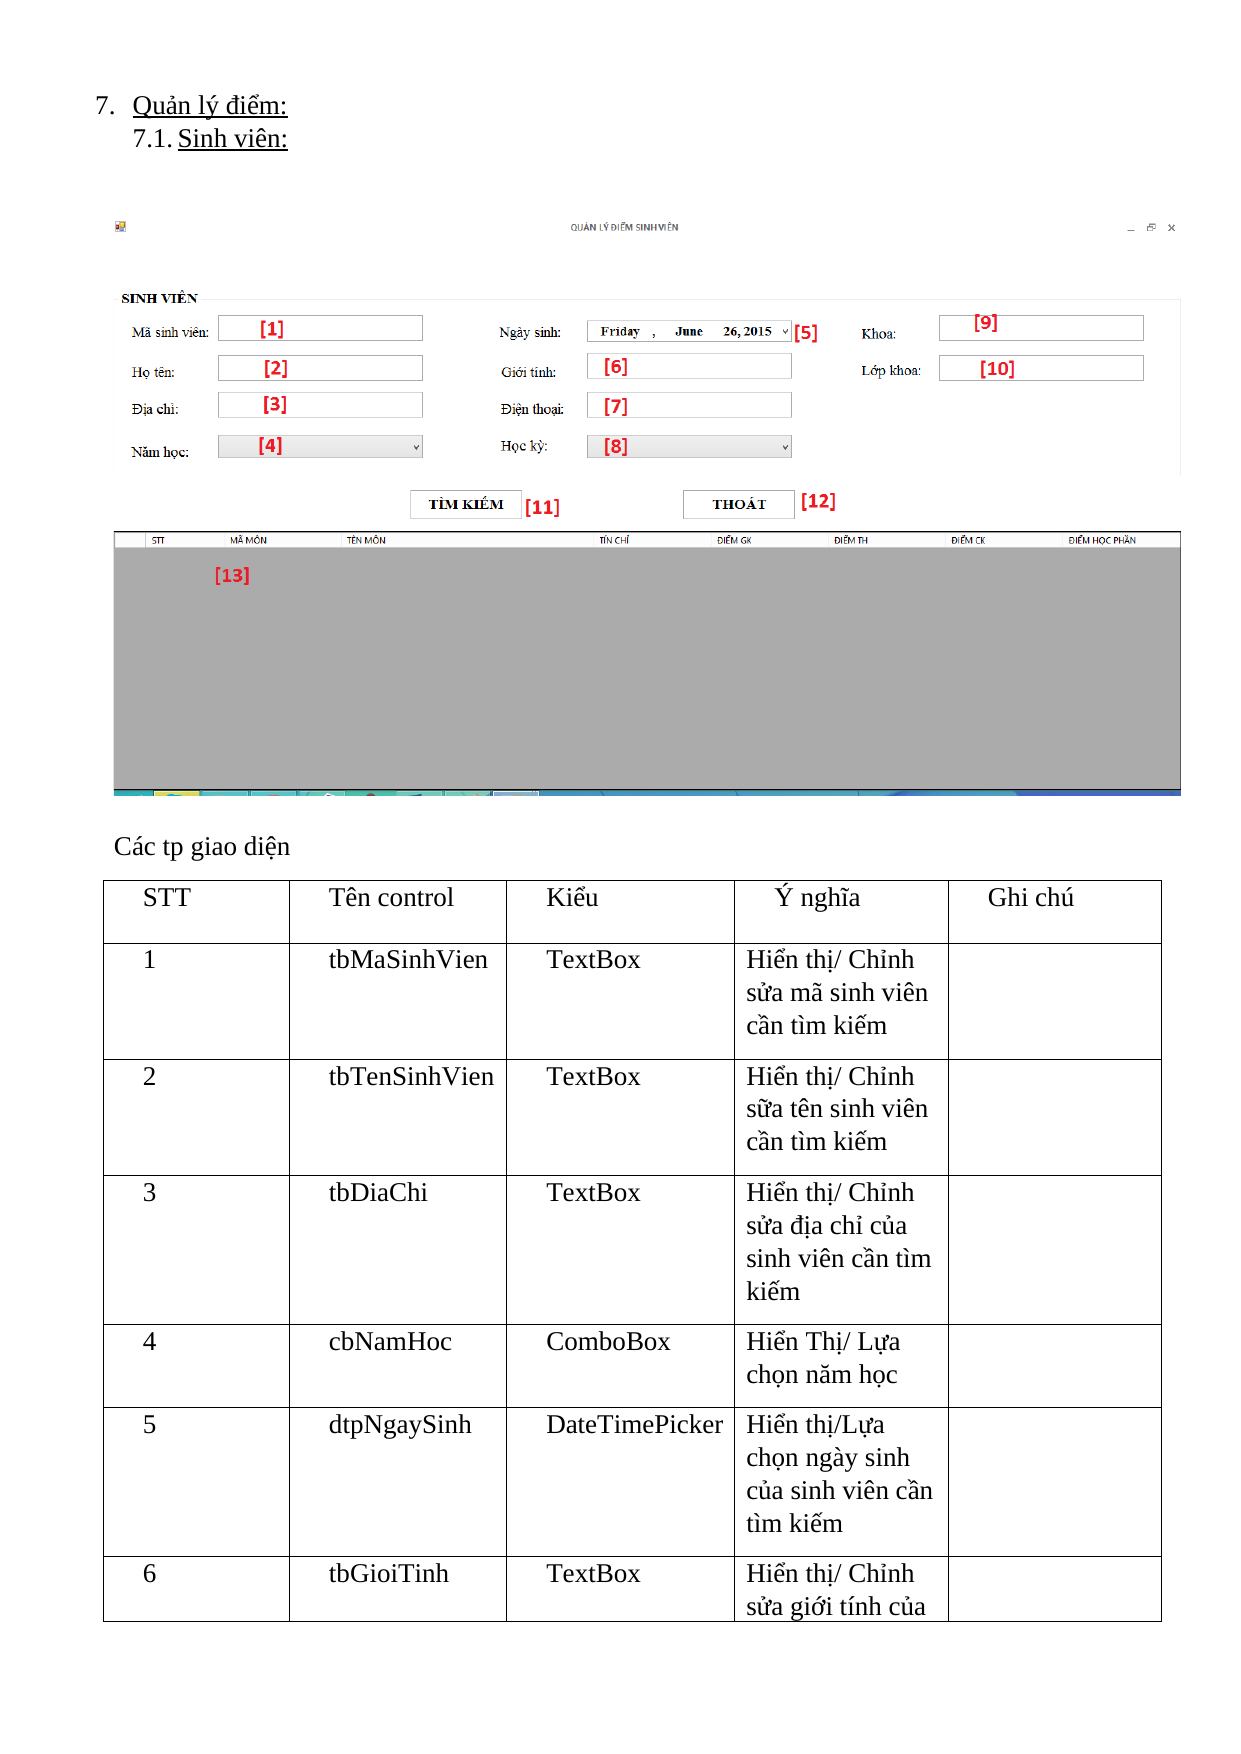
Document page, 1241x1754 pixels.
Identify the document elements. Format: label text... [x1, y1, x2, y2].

table_cell tbTenSinhVien [290, 1060, 506, 1175]
table_cell 6 [104, 1557, 289, 1621]
table_cell Hiển Thị/ Lựa chọn năm học [735, 1325, 948, 1407]
list Các tp giao diện [114, 830, 1169, 861]
table_cell dtpNgaySinh [290, 1408, 506, 1556]
table_cell Hiển thị/ Chỉnh sửa mã sinh viên cần tìm kiếm [735, 944, 948, 1059]
table_cell 5 [104, 1408, 289, 1556]
table_cell TextBox [507, 1060, 734, 1175]
table_cell tbMaSinhVien [290, 944, 506, 1059]
table_header Ghi chú [949, 881, 1161, 942]
table_header Tên control [290, 881, 506, 942]
table_cell [949, 944, 1161, 1059]
table_cell [949, 1408, 1161, 1556]
table_cell [949, 1060, 1161, 1175]
table_cell DateTimePicker [507, 1408, 734, 1556]
table_cell [949, 1176, 1161, 1324]
table_cell 2 [104, 1060, 289, 1175]
table_header STT [104, 881, 289, 942]
table_header Kiểu [507, 881, 734, 942]
table_cell cbNamHoc [290, 1325, 506, 1407]
table_cell 1 [104, 944, 289, 1059]
table_cell TextBox [507, 944, 734, 1059]
table_cell tbGioiTinh [290, 1557, 506, 1621]
table_cell [949, 1557, 1161, 1621]
picture [113, 220, 1181, 796]
table_header Ý nghĩa [735, 881, 948, 942]
table_cell Hiển thị/Lựa chọn ngày sinh của sinh viên cần tìm kiếm [735, 1408, 948, 1556]
list Quản lý điểm: [95, 89, 1169, 120]
table_cell Hiển thị/ Chỉnh sửa địa chỉ của sinh viên cần tìm kiếm [735, 1176, 948, 1324]
table_cell tbDiaChi [290, 1176, 506, 1324]
list Sinh viên: [132, 122, 1169, 153]
table_cell ComboBox [507, 1325, 734, 1407]
table_cell 3 [104, 1176, 289, 1324]
table_cell [949, 1325, 1161, 1407]
table_cell Hiển thị/ Chỉnh sửa giới tính của sinh viên cần tìm kiếm [735, 1557, 948, 1621]
table_cell Hiển thị/ Chỉnh sữa tên sinh viên cần tìm kiếm [735, 1060, 948, 1175]
table_cell TextBox [507, 1557, 734, 1621]
table_cell 4 [104, 1325, 289, 1407]
table_cell TextBox [507, 1176, 734, 1324]
